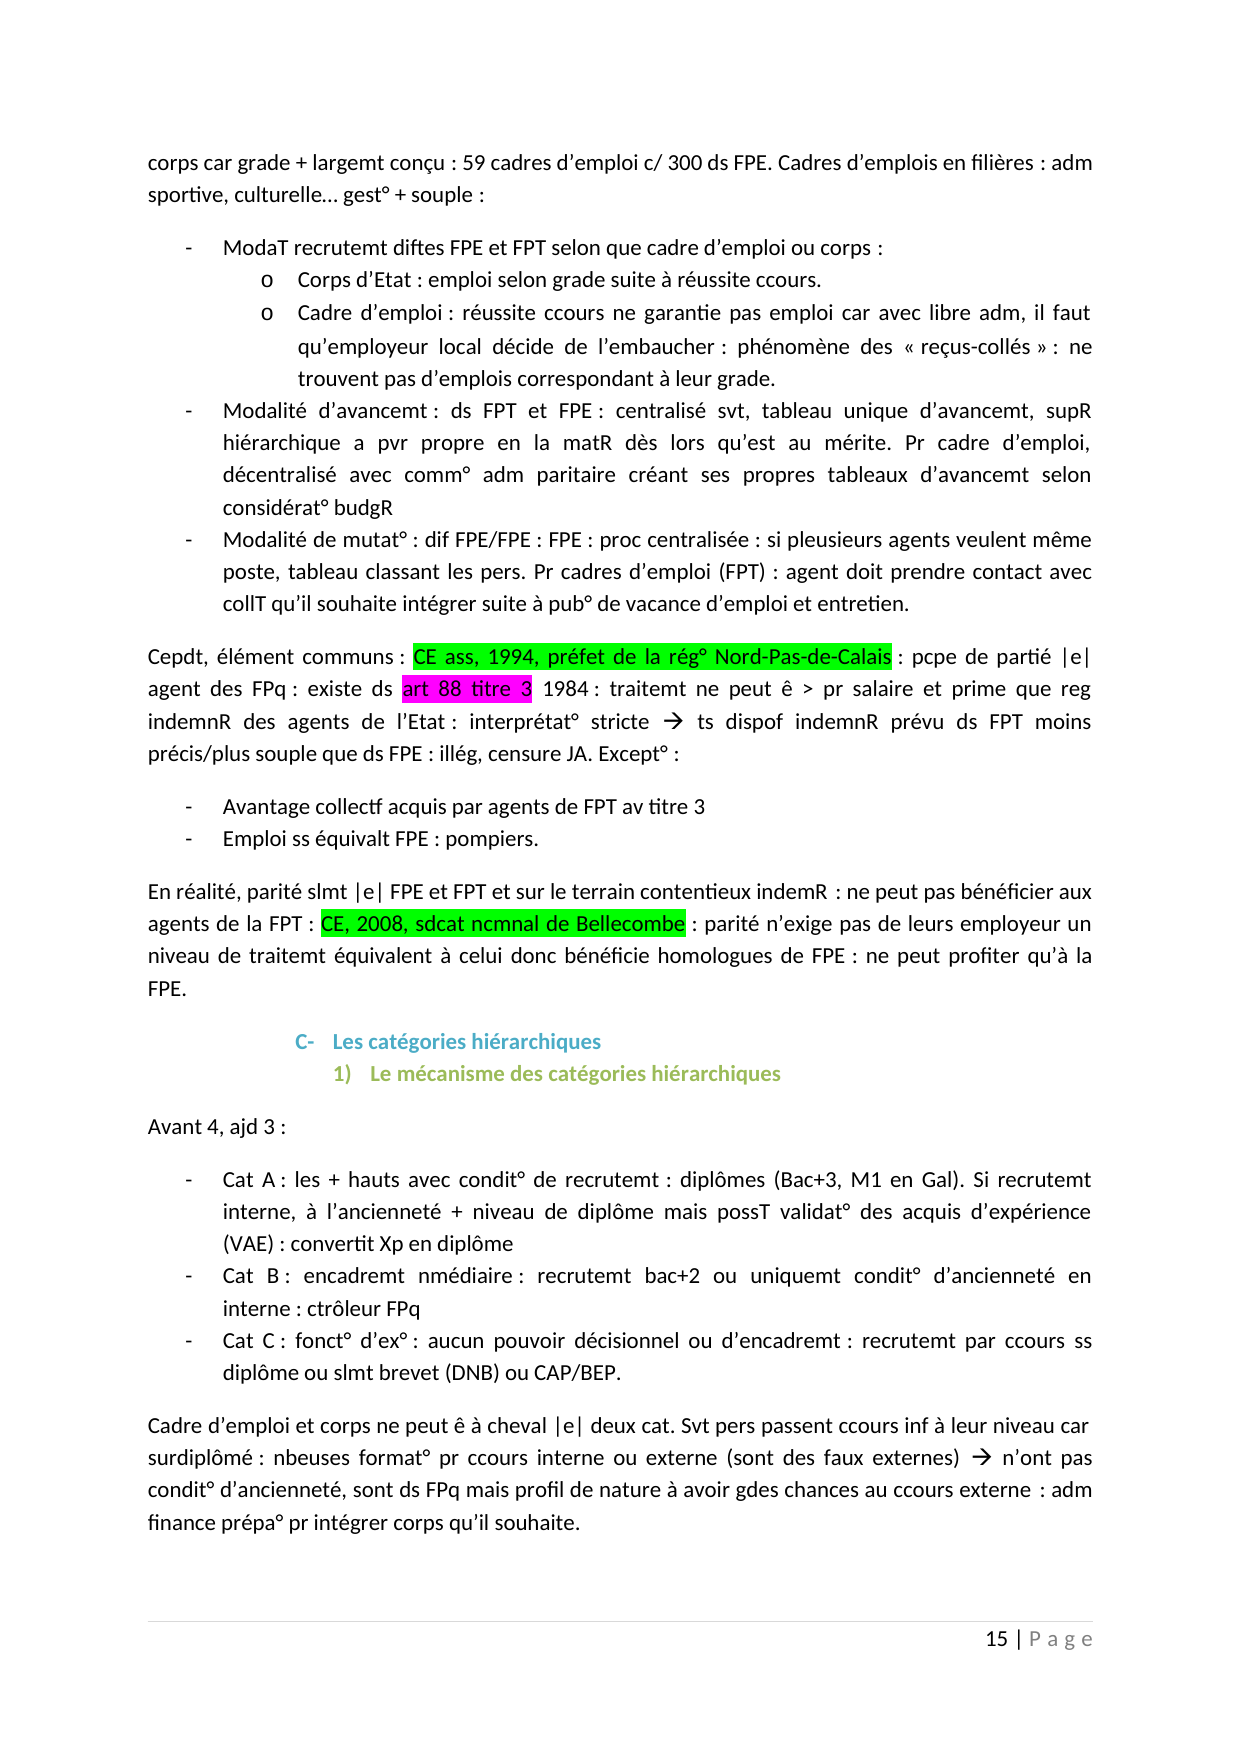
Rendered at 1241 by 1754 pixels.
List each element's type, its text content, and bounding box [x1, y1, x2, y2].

list Cadre d’emploi : réussite ccours ne garantie pas emploi car avec libre adm, il faut qu’employeur local décide de l’embaucher : phénomène des « reçus-collés » : ne trouvent pas d’emplois correspondant à leur grade. [260, 298, 1093, 392]
list ModaT recrutemt diftes FPE et FPT selon que cadre d’emploi ou corps : [185, 233, 1093, 261]
list Avantage collectf acquis par agents de FPT av titre 3 [185, 792, 1093, 820]
list Le mécanisme des catégories hiérarchiques [333, 1059, 1093, 1087]
list Cat C : fonct° d’ex° : aucun pouvoir décisionnel ou d’encadremt : recrutemt par ccours ss diplôme ou slmt brevet (DNB) ou CAP/BEP. [185, 1326, 1093, 1386]
list Cat A : les + hauts avec condit° de recrutemt : diplômes (Bac+3, M1 en Gal). Si recrutemt interne, à l’ancienneté + niveau de diplôme mais possT validat° des acquis d’expérience (VAE) : convertit Xp en diplôme [185, 1165, 1093, 1257]
text Cepdt, élément communs : CE ass, 1994, préfet de la rég° Nord-Pas-de-Calais : pcpe de partié |e| agent des FPq : existe ds art 88 titre 3 1984 : traitemt ne peut ê > pr salaire et prime que reg indemnR des agents de l’Etat : interprétat° stricte ts dispof indemnR prévu ds FPT moins précis/plus souple que ds FPE : illég, censure JA. Except° : [148, 642, 1093, 767]
list Modalité de mutat° : dif FPE/FPE : FPE : proc centralisée : si pleusieurs agents veulent même poste, tableau classant les pers. Pr cadres d’emploi (FPT) : agent doit prendre contact avec collT qu’il souhaite intégrer suite à pub° de vacance d’emploi et entretien. [185, 525, 1093, 617]
text Avant 4, ajd 3 : [148, 1112, 1093, 1140]
list Modalité d’avancemt : ds FPT et FPE : centralisé svt, tableau unique d’avancemt, supR hiérarchique a pvr propre en la matR dès lors qu’est au mérite. Pr cadre d’emploi, décentralisé avec comm° adm paritaire créant ses propres tableaux d’avancemt selon considérat° budgR [185, 396, 1093, 521]
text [148, 148, 1093, 208]
list Les catégories hiérarchiques [295, 1027, 1093, 1055]
list Corps d’Etat : emploi selon grade suite à réussite ccours. [260, 265, 1093, 294]
list Cat B : encadremt nmédiaire : recrutemt bac+2 ou uniquemt condit° d’ancienneté en interne : ctrôleur FPq [185, 1262, 1093, 1322]
list Emploi ss équivalt FPE : pompiers. [185, 824, 1093, 852]
text Cadre d’emploi et corps ne peut ê à cheval |e| deux cat. Svt pers passent ccours inf à leur niveau car surdiplômé : nbeuses format° pr ccours interne ou externe (sont des faux externes) n’ont pas condit° d’ancienneté, sont ds FPq mais profil de nature à avoir gdes chances au ccours externe : adm finance prépa° pr intégrer corps qu’il souhaite. [148, 1411, 1093, 1536]
text En réalité, parité slmt |e| FPE et FPT et sur le terrain contentieux indemR : ne peut pas bénéficier aux agents de la FPT : CE, 2008, sdcat ncmnal de Bellecombe : parité n’exige pas de leurs employeur un niveau de traitemt équivalent à celui donc bénéficie homologues de FPE : ne peut profiter qu’à la FPE. [148, 877, 1093, 1002]
